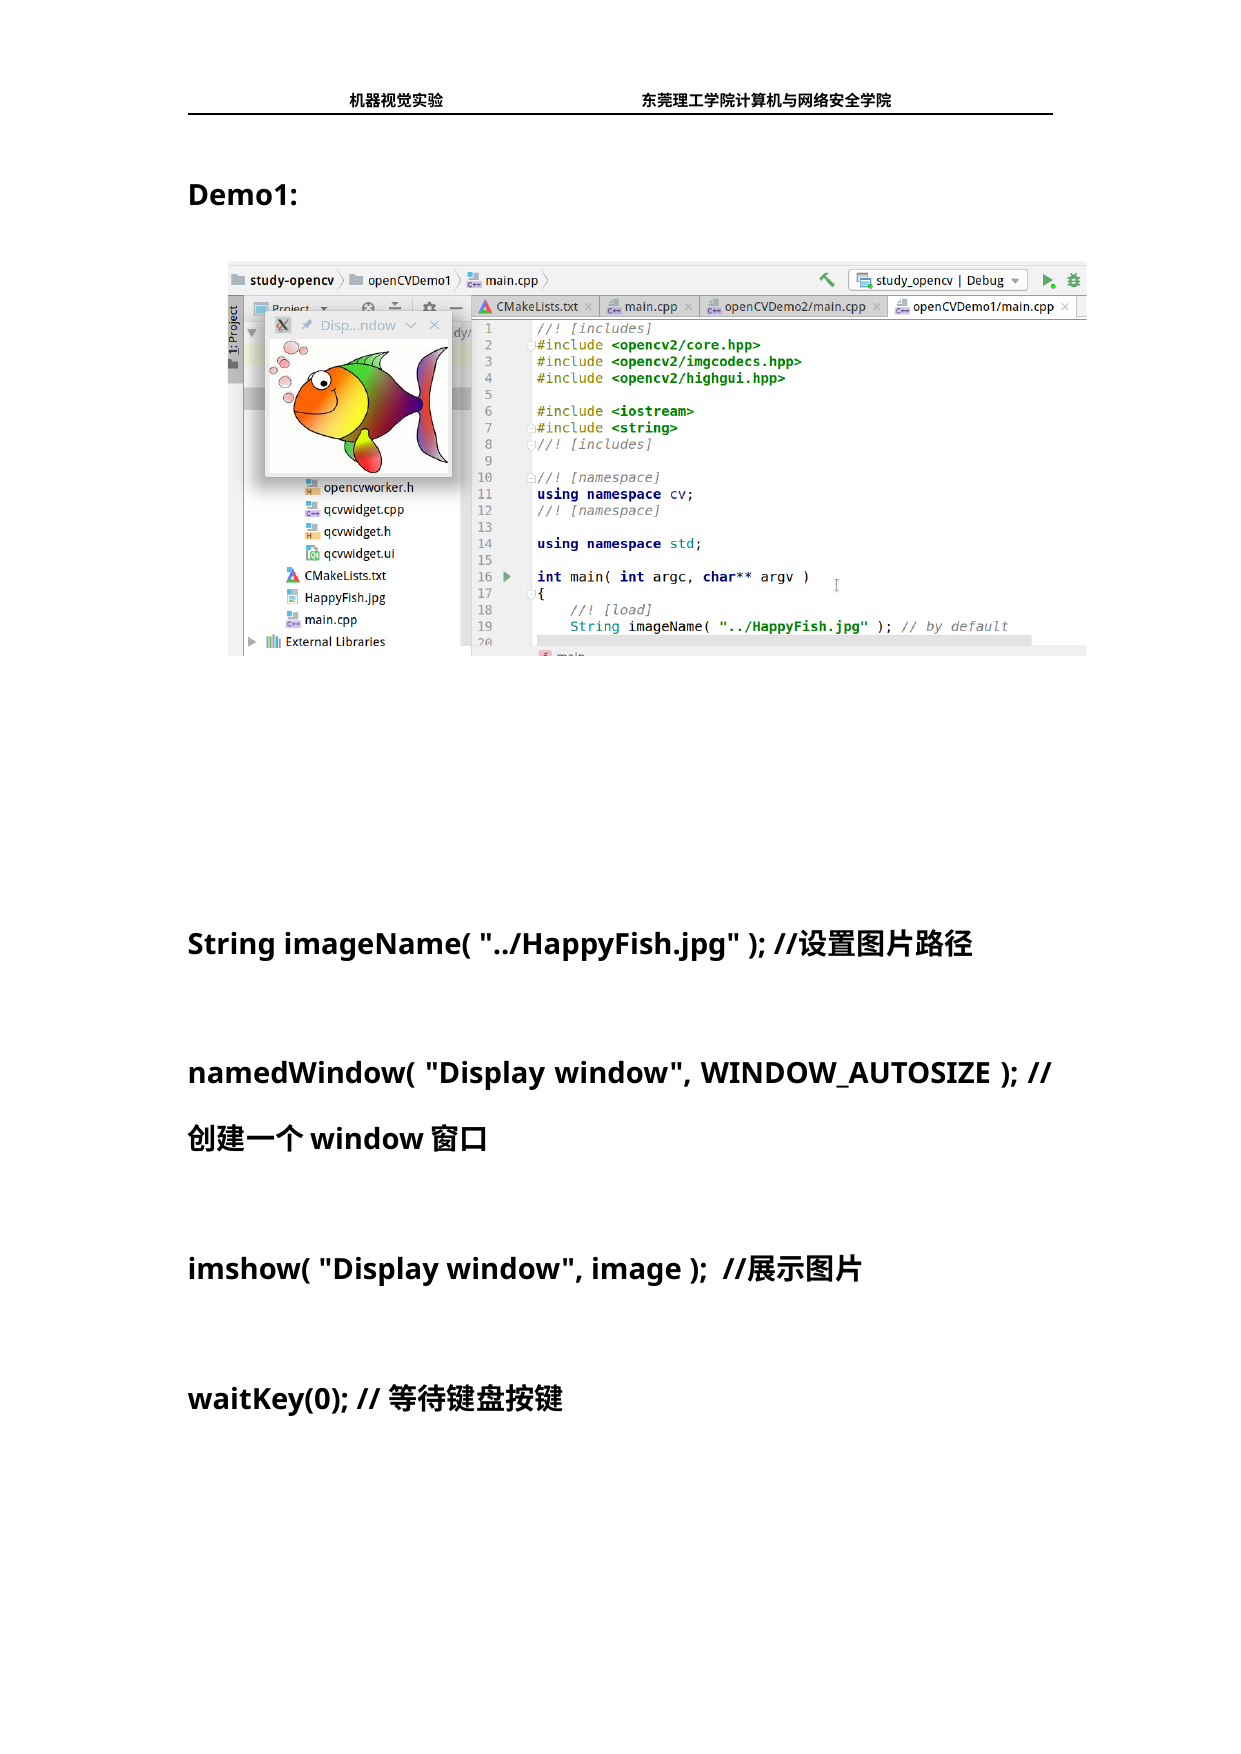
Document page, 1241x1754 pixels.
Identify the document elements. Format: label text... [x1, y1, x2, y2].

text namedWindow( "Display window", WINDOW_AUTOSIZE ); //创建一个window窗口 [187, 1039, 1053, 1169]
text waitKey(0); // 等待键盘按键 [187, 1364, 1053, 1429]
text String imageName( "../HappyFish.jpg" ); //设置图片路径 [187, 909, 1053, 974]
picture [227, 261, 1087, 655]
text Demo1: [187, 162, 1053, 227]
text imshow( "Display window", image ); //展示图片 [187, 1234, 1053, 1299]
